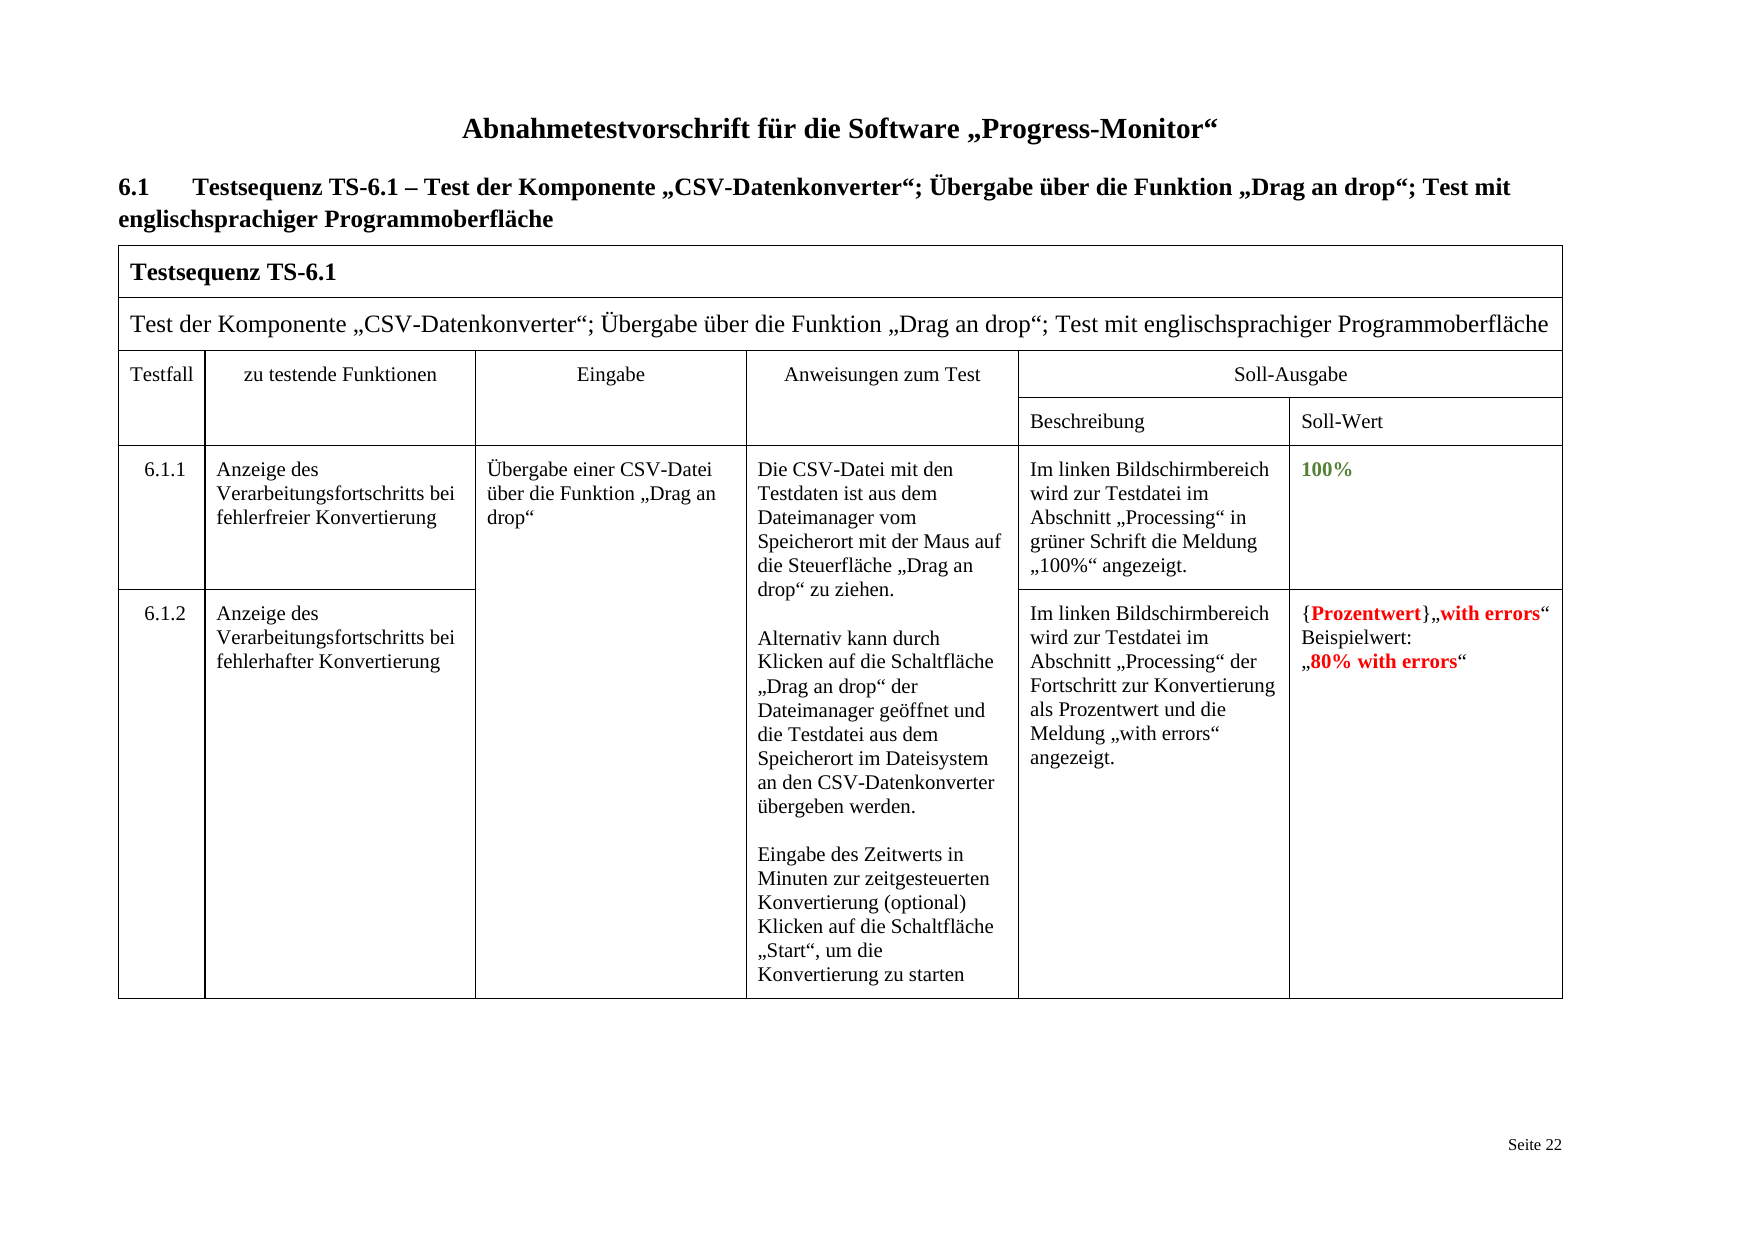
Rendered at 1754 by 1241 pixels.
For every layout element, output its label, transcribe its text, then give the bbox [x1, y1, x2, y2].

table_cell Soll-Ausgabe [1019, 351, 1562, 397]
subtitle 6.1 Testsequenz TS-6.1 – Test der Komponente „CSV-Datenkonverter“; Übergabe über die Funktion „Drag an drop“; Test mit englischsprachiger Programmoberfläche [118, 170, 1562, 232]
table_cell 100% [1290, 446, 1562, 588]
table_cell Anzeige des Verarbeitungsfortschritts bei fehlerhafter Konvertierung [206, 590, 475, 998]
table_header Testsequenz TS-6.1 [119, 246, 1562, 297]
table_cell Beschreibung [1019, 398, 1289, 445]
table_cell Test der Komponente „CSV-Datenkonverter“; Übergabe über die Funktion „Drag an drop“; Test mit englischsprachiger Programmoberfläche [119, 298, 1562, 349]
table_cell Eingabe [476, 351, 746, 445]
table_cell Im linken Bildschirmbereich wird zur Testdatei im Abschnitt „Processing“ in grüner Schrift die Meldung „100%“ angezeigt. [1019, 446, 1289, 588]
table_cell 6.1.2 [119, 590, 204, 998]
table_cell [747, 446, 1018, 998]
table_cell Anzeige des Verarbeitungsfortschritts bei fehlerfreier Konvertierung [206, 446, 475, 588]
table_cell {Prozentwert}„with errors“ Beispielwert: „80% with errors“ [1290, 590, 1562, 998]
table_cell Soll-Wert [1290, 398, 1562, 445]
table_cell Anweisungen zum Test [747, 351, 1018, 445]
table_cell Testfall [119, 351, 204, 445]
table_cell Im linken Bildschirmbereich wird zur Testdatei im Abschnitt „Processing“ der Fortschritt zur Konvertierung als Prozentwert und die Meldung „with errors“ angezeigt. [1019, 590, 1289, 998]
table_cell 6.1.1 [119, 446, 204, 588]
table_cell zu testende Funktionen [206, 351, 475, 445]
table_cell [476, 446, 746, 998]
